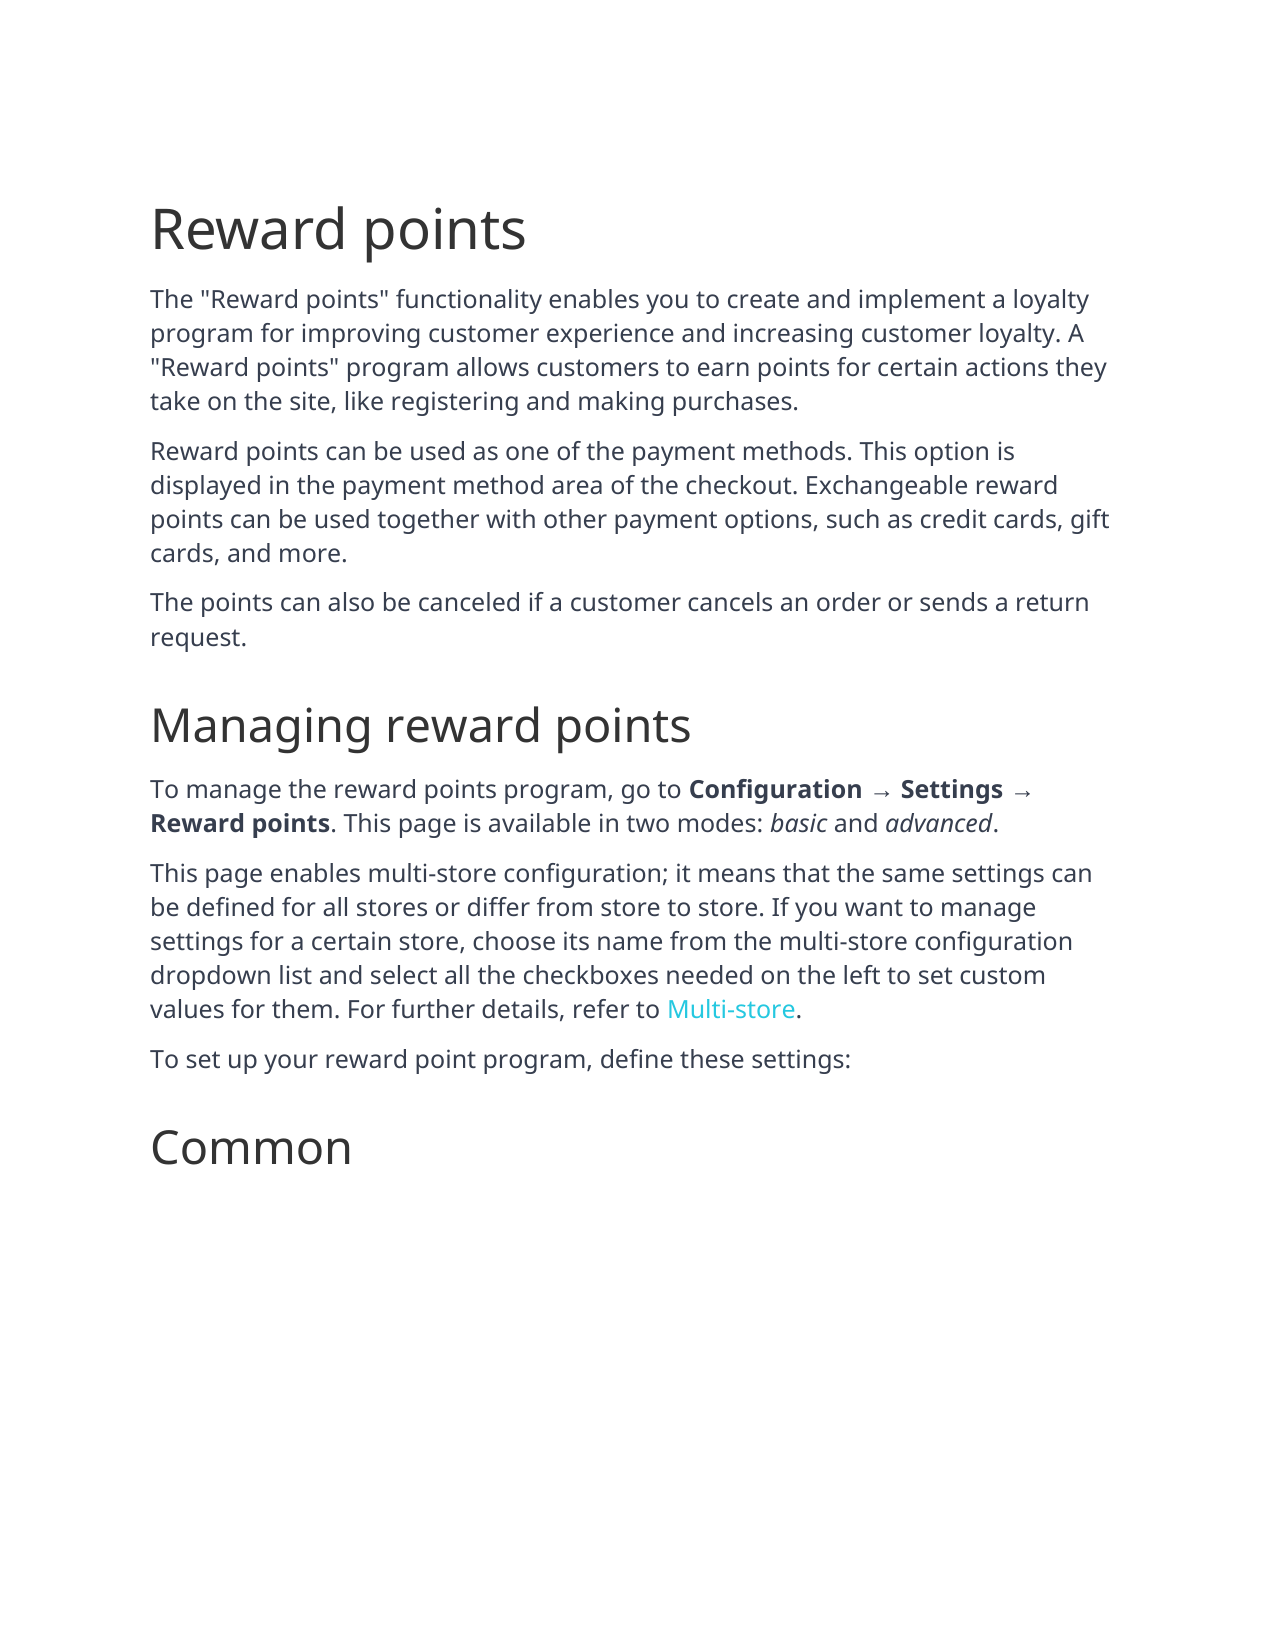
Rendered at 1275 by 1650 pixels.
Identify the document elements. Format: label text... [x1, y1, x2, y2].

text Reward points can be used as one of the payment methods. This option is displayed in the payment method area of the checkout. Exchangeable reward points can be used together with other payment options, such as credit cards, gift cards, and more. [150, 433, 1125, 569]
text The "Reward points" functionality enables you to create and implement a loyalty program for improving customer experience and increasing customer loyalty. A "Reward points" program allows customers to earn points for certain actions they take on the site, like registering and making purchases. [150, 281, 1125, 418]
text To set up your reward point program, define these settings: [150, 1041, 1125, 1076]
text The points can also be canceled if a customer cancels an order or sends a return request. [150, 585, 1125, 653]
text Reward points [150, 189, 1125, 266]
text This page enables multi-store configuration; it means that the same settings can be defined for all stores or differ from store to store. If you want to manage settings for a certain store, choose its name from the multi-store configuration dropdown list and select all the checkboxes needed on the left to set custom values for them. For further details, refer to Multi-store. [150, 856, 1125, 1026]
text To manage the reward points program, go to Configuration → Settings → Reward points. This page is available in two modes: basic and advanced. [150, 772, 1125, 840]
text Common [150, 1114, 1125, 1178]
text Managing reward points [150, 692, 1125, 756]
